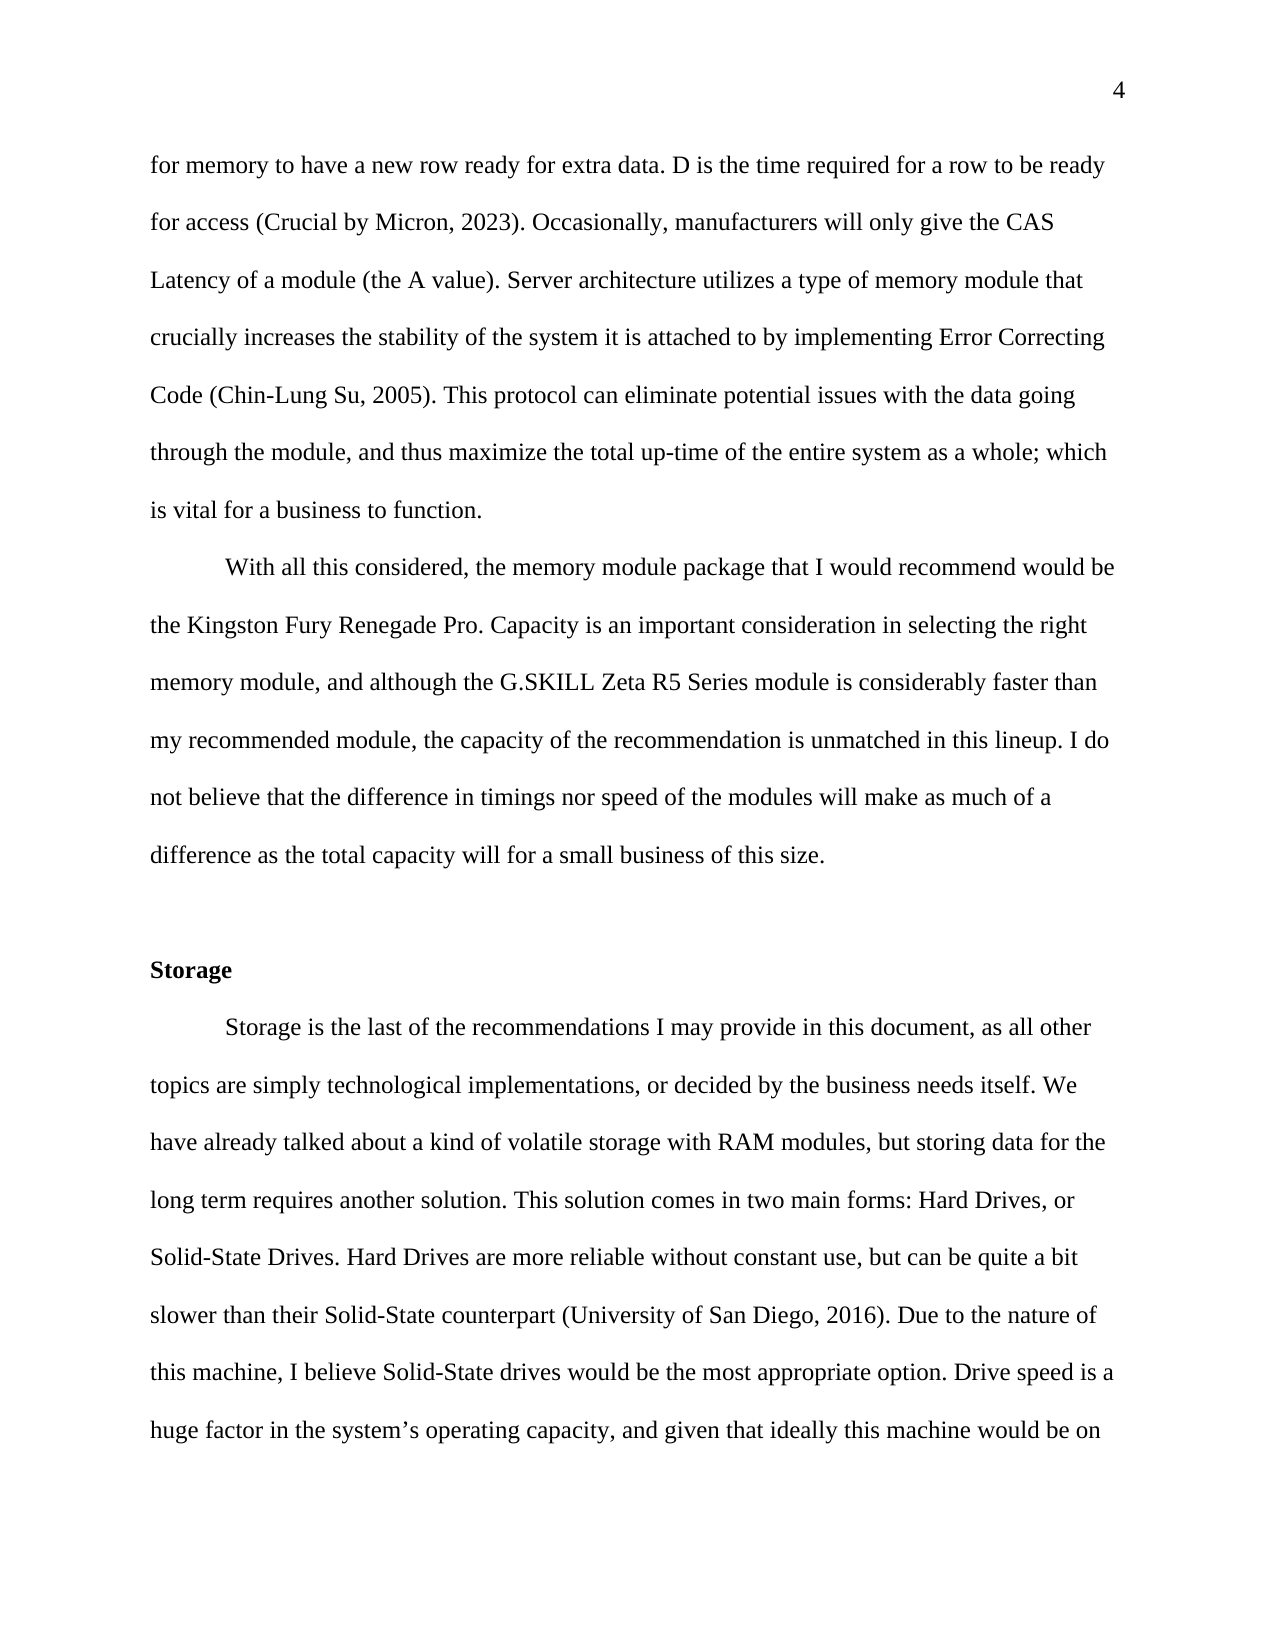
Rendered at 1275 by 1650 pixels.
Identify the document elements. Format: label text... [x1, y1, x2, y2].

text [150, 150, 1125, 524]
text With all this considered, the memory module package that I would recommend would be the Kingston Fury Renegade Pro. Capacity is an important consideration in selecting the right memory module, and although the G.SKILL Zeta R5 Series module is considerably faster than my recommended module, the capacity of the recommendation is unmatched in this lineup. I do not believe that the difference in timings nor speed of the modules will make as much of a difference as the total capacity will for a small business of this size. [150, 552, 1125, 869]
text Storage [150, 955, 1125, 984]
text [150, 1012, 1125, 1444]
